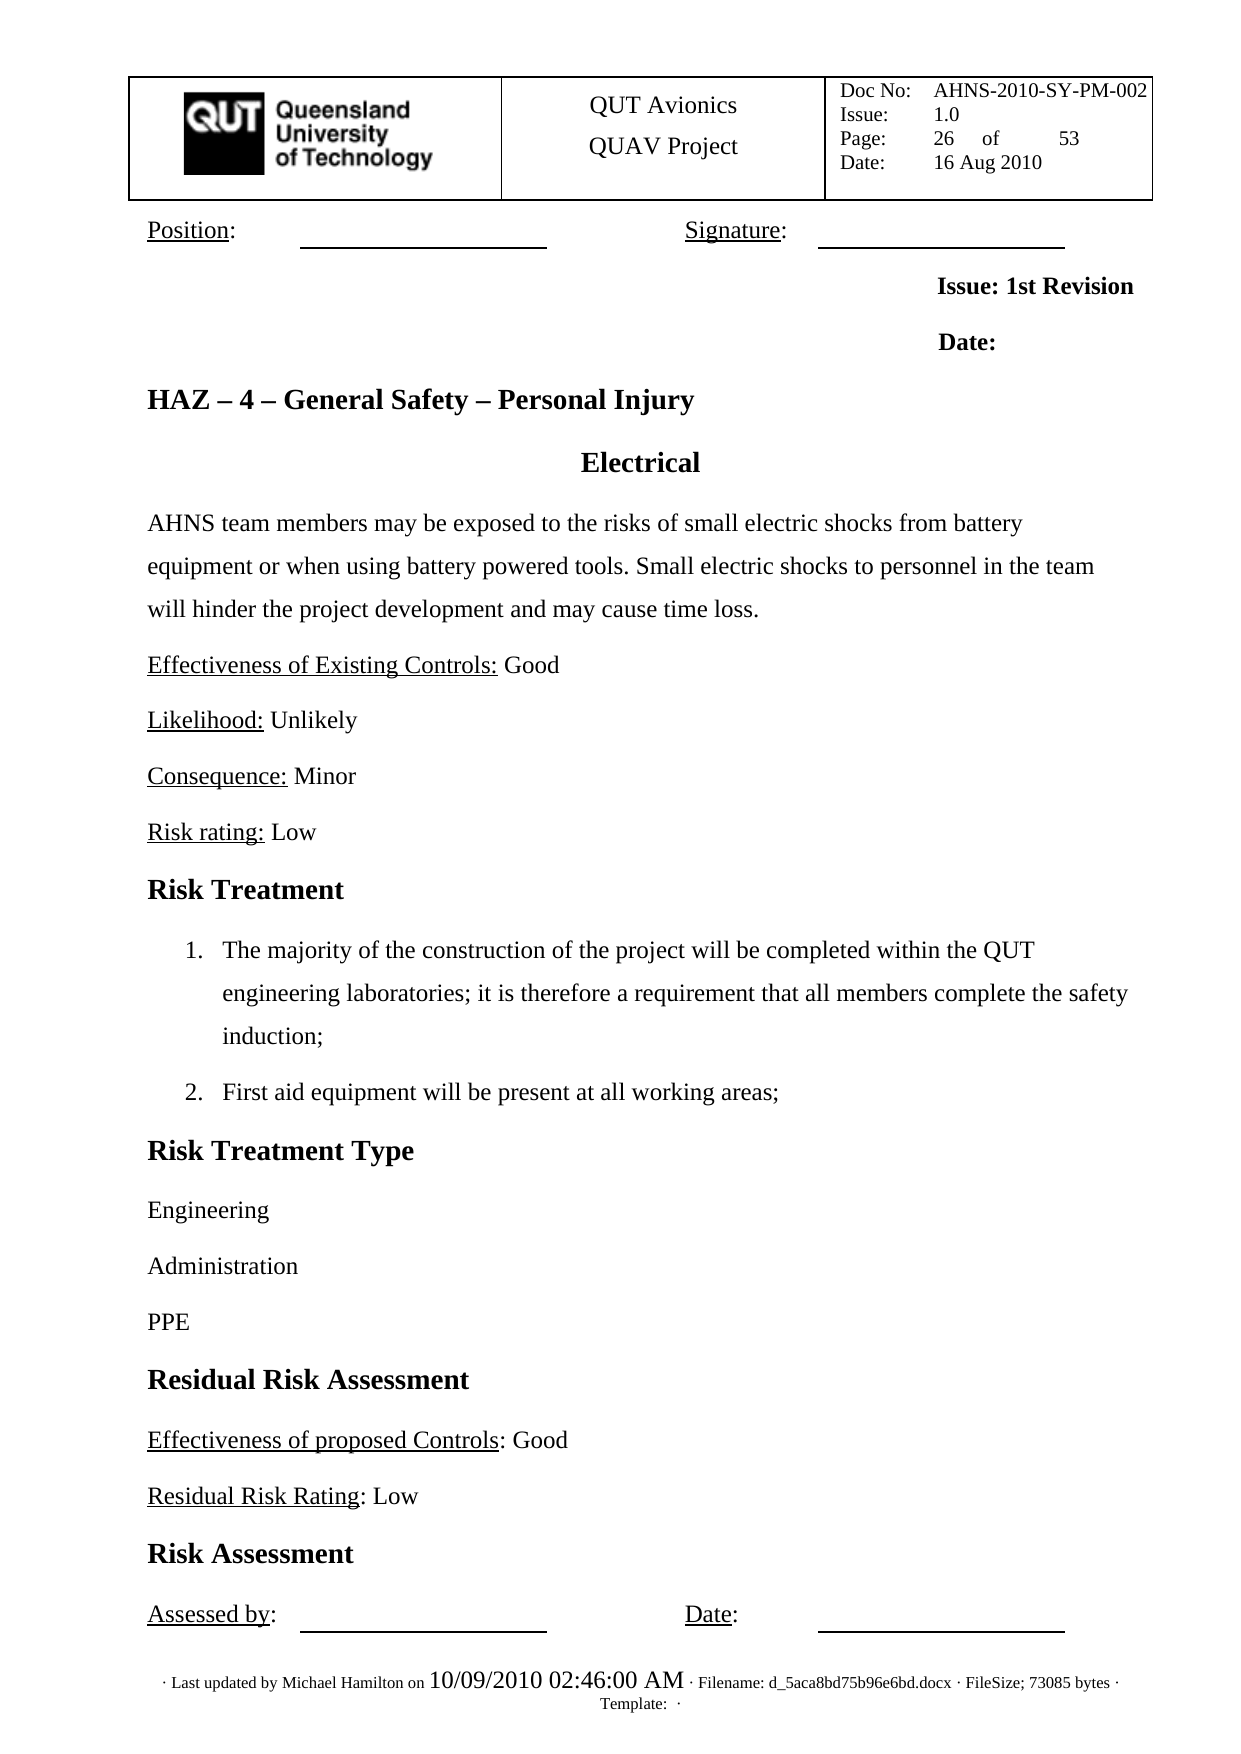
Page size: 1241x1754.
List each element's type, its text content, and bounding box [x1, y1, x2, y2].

text Risk Treatment Type [147, 1133, 1134, 1166]
text Position: Signature: [147, 215, 1134, 244]
text Engineering [147, 1195, 1134, 1224]
text Risk Assessment [147, 1536, 1134, 1570]
picture [183, 83, 477, 175]
text PPE [147, 1307, 1134, 1335]
text AHNS team members may be exposed to the risks of small electric shocks from battery equipment or when using battery powered tools. Small electric shocks to personnel in the team will hinder the project development and may cause time loss. [147, 508, 1134, 623]
text Electrical [147, 445, 1134, 479]
text Residual Risk Rating: Low [147, 1481, 1134, 1509]
list First aid equipment will be present at all working areas; [184, 1077, 1134, 1106]
text Issue: 1st Revision [147, 271, 1134, 300]
text Date: . [147, 327, 1134, 355]
text Risk rating: Low [147, 817, 1134, 845]
text Administration [147, 1251, 1134, 1280]
text Risk Treatment [147, 872, 1134, 906]
text Consequence: Minor [147, 761, 1134, 790]
text Likelihood: Unlikely [147, 705, 1134, 734]
text Effectiveness of Existing Controls: Good [147, 650, 1134, 678]
text HAZ – 4 – General Safety – Personal Injury [147, 382, 1134, 416]
text Effectiveness of proposed Controls: Good [147, 1425, 1134, 1454]
list The majority of the construction of the project will be completed within the QUT engineering laboratories; it is therefore a requirement that all members complete the safety induction; [184, 935, 1134, 1050]
text Assessed by: Date: [147, 1599, 1134, 1628]
text Residual Risk Assessment [147, 1362, 1134, 1396]
